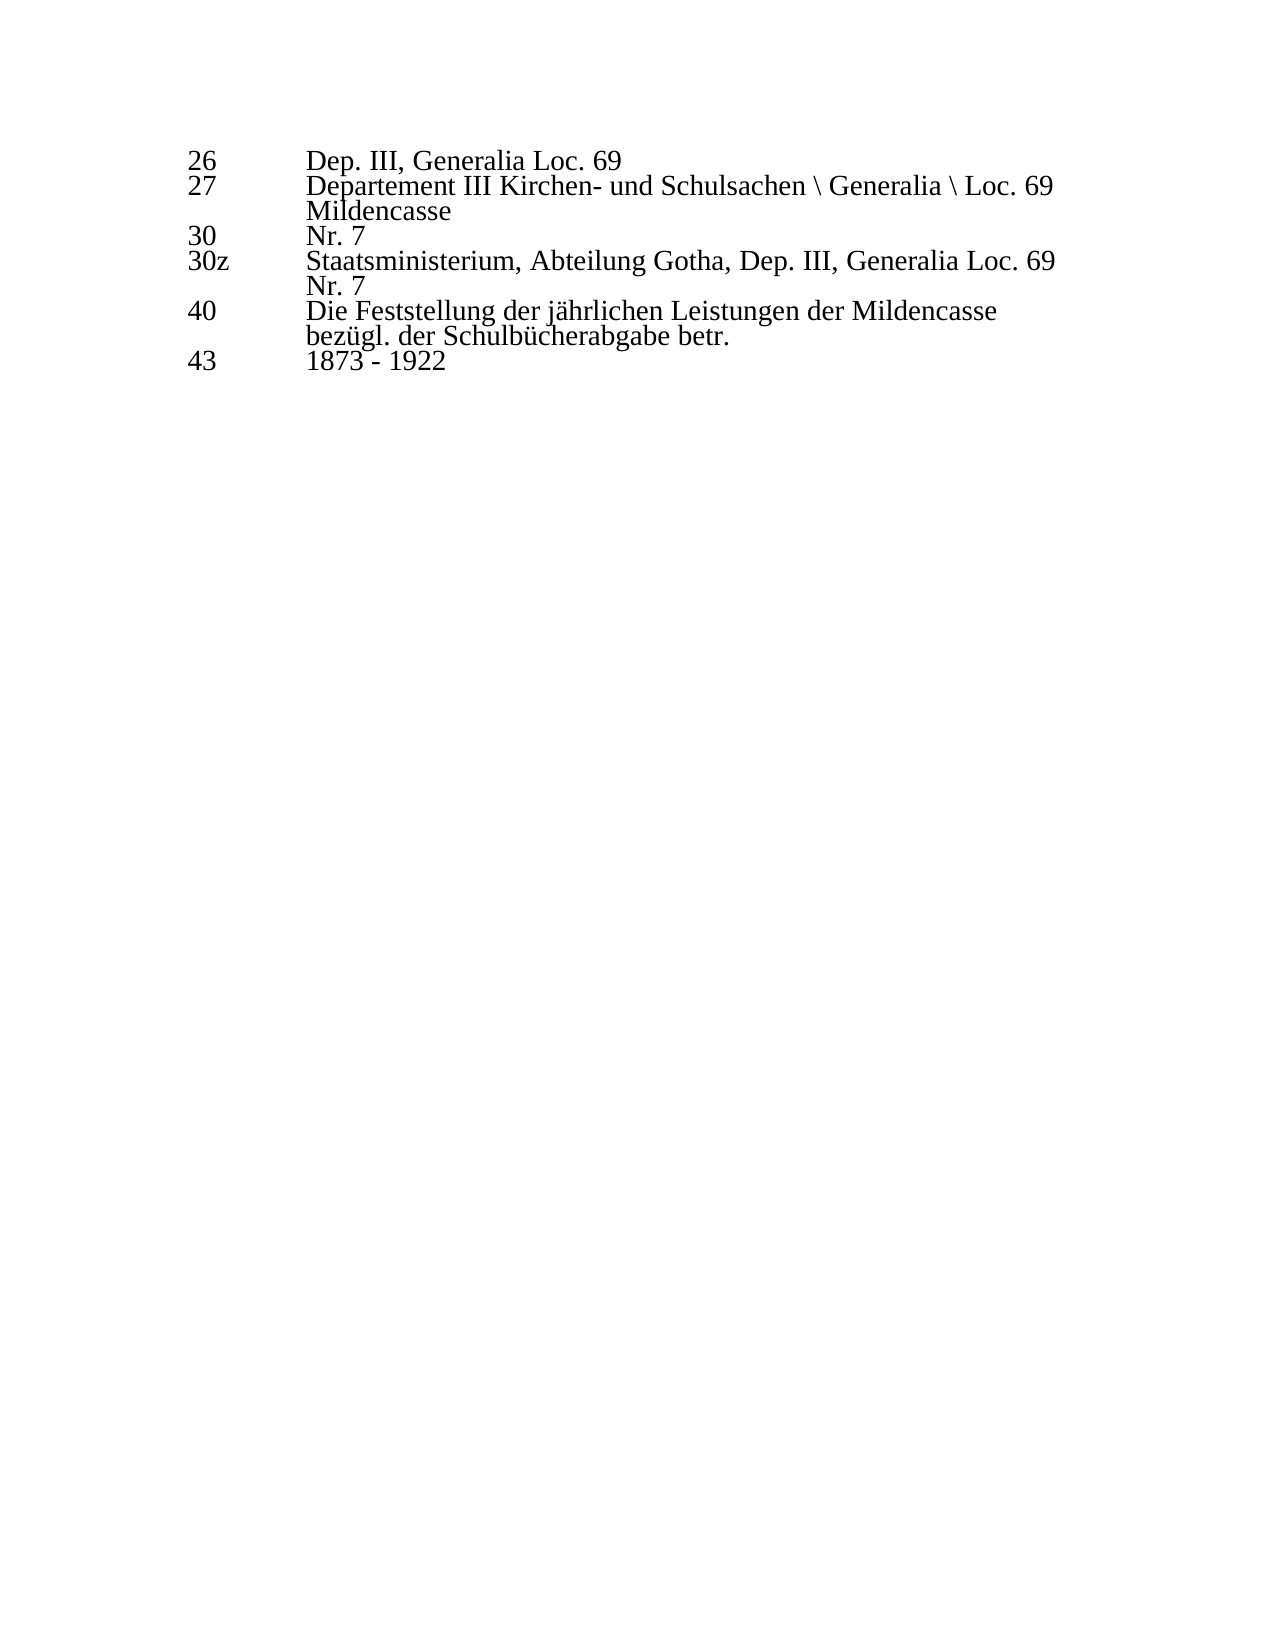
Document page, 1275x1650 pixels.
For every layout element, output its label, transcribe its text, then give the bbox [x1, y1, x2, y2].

text 26 Dep. III, Generalia Loc. 69 [187, 150, 1087, 175]
text 40 Die Feststellung der jährlichen Leistungen der Mildencasse bezügl. der s[Schulbücherabgabe]s betr. [187, 300, 1087, 350]
text 43 1873 - 1922 [187, 350, 1087, 375]
text 27 Departement III Kirchen- und Schulsachen \ Generalia \ Loc. 69 Mildencasse [187, 175, 1087, 225]
text 30z Staatsministerium, Abteilung Gotha, Dep. III, Generalia Loc. 69 Nr. 7 [187, 250, 1087, 300]
text 30 Nr. 7 [187, 225, 1087, 250]
